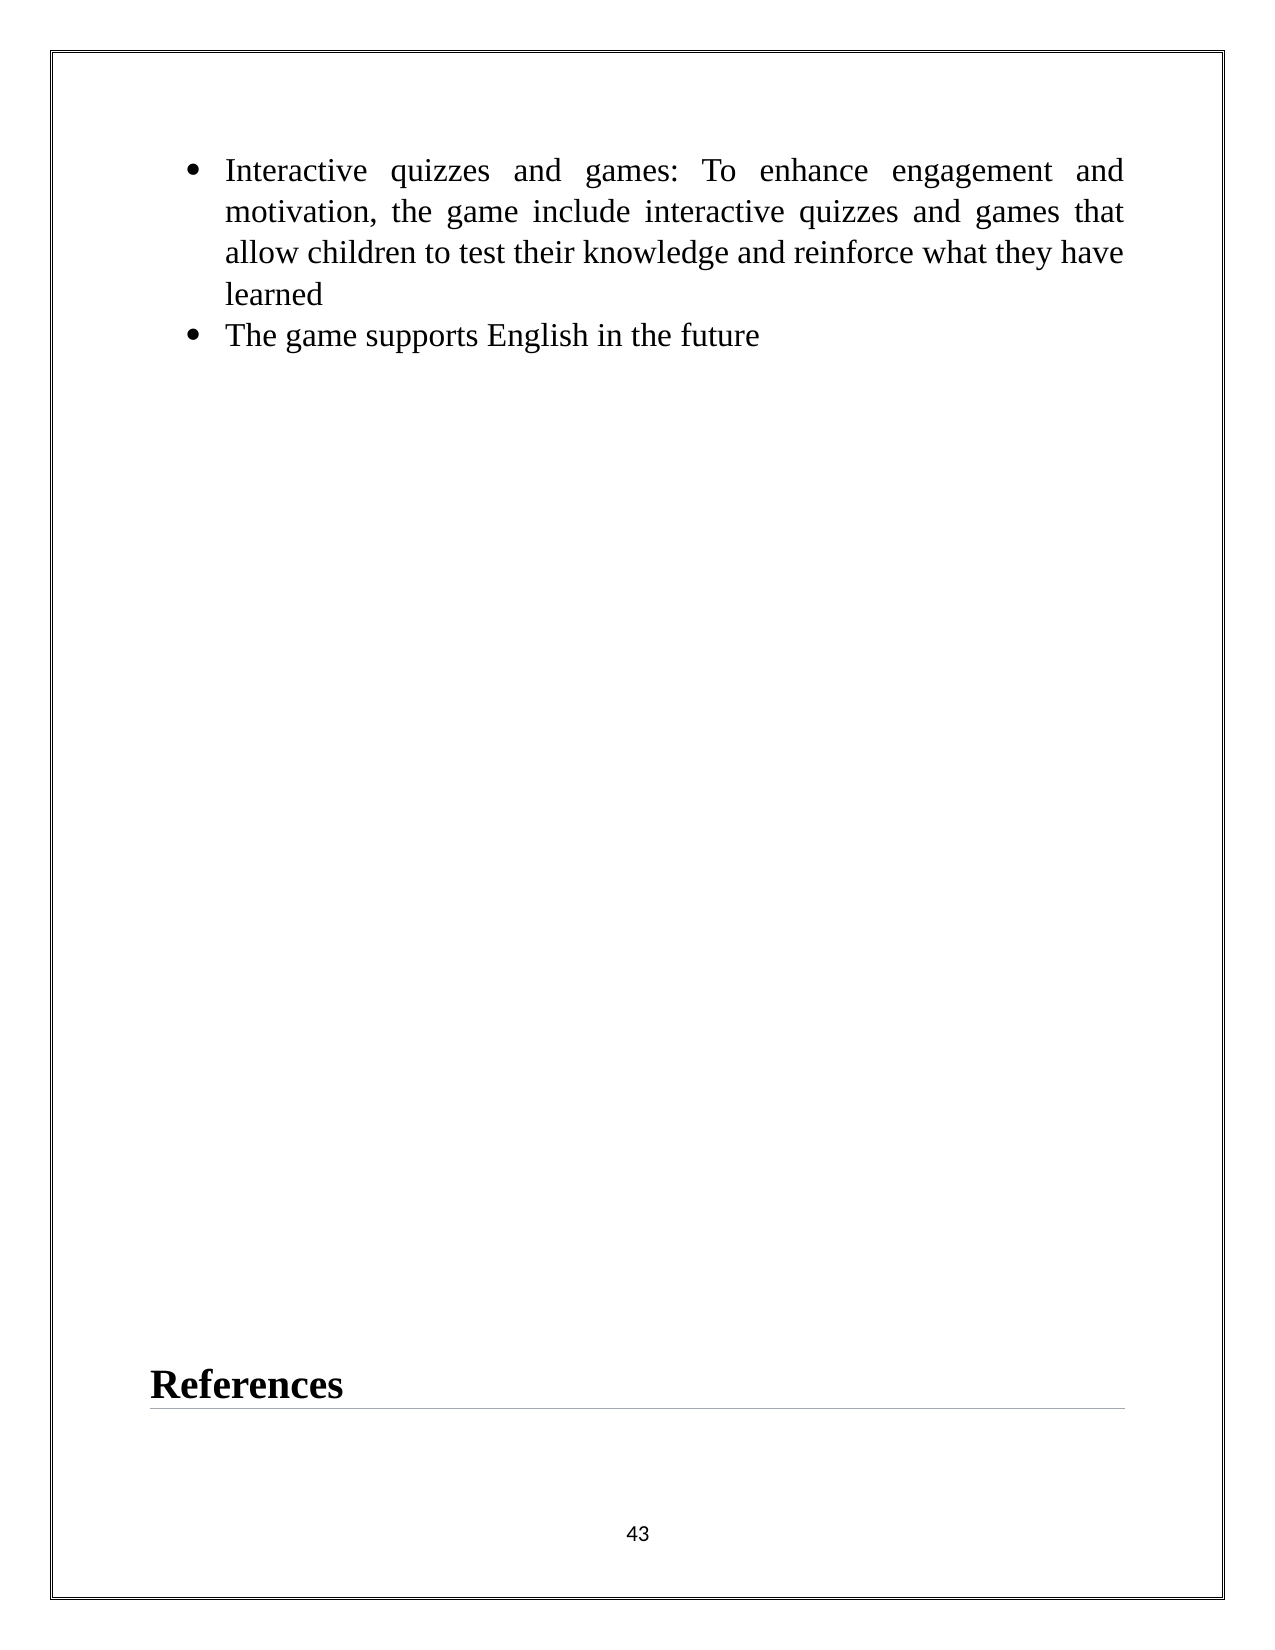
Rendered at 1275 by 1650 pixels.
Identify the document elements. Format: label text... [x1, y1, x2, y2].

subtitle References [150, 1360, 1125, 1408]
list Interactive quizzes and games: To enhance engagement and motivation, the game include interactive quizzes and games that allow children to test their knowledge and reinforce what they have learned [187, 150, 1125, 312]
list The game supports English in the future [187, 315, 1125, 354]
